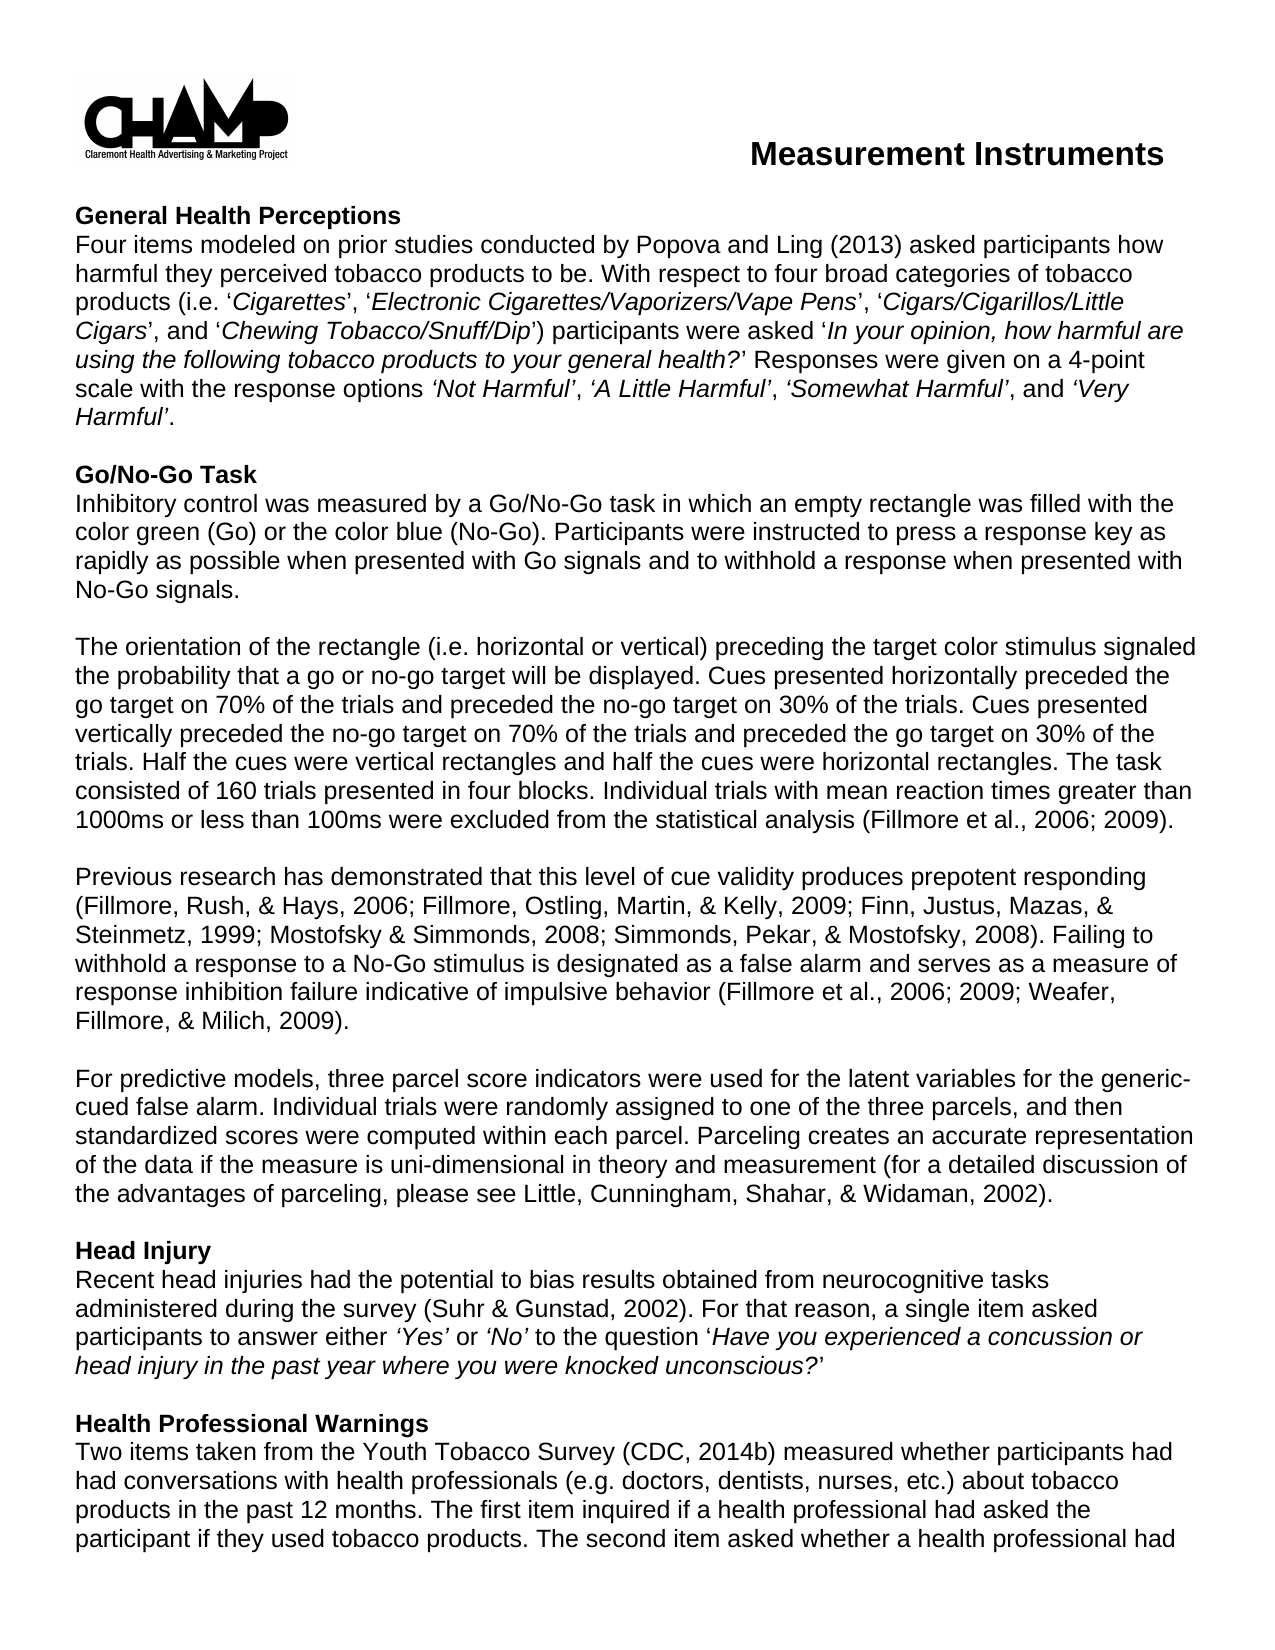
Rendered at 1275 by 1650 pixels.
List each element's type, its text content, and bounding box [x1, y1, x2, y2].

text For predictive models, three parcel score indicators were used for the latent variables for the generic-cued false alarm. Individual trials were randomly assigned to one of the three parcels, and then standardized scores were computed within each parcel. Parceling creates an accurate representation of the data if the measure is uni-dimensional in theory and measurement (for a detailed discussion of the advantages of parceling, please see Little, Cunningham, Shahar, & Widaman, 2002). [75, 1063, 1200, 1207]
text Four items modeled on prior studies conducted by Popova and Ling (2013) asked participants how harmful they perceived tobacco products to be. With respect to four broad categories of tobacco products (i.e. ‘Cigarettes’, ‘Electronic Cigarettes/Vaporizers/Vape Pens’, ‘Cigars/Cigarillos/Little Cigars’, and ‘Chewing Tobacco/Snuff/Dip’) participants were asked ‘In your opinion, how harmful are using the following tobacco products to your general health?’ Responses were given on a 4-point scale with the response options ‘Not Harmful’, ‘A Little Harmful’, ‘Somewhat Harmful’, and ‘Very Harmful’. [75, 230, 1200, 431]
text The orientation of the rectangle (i.e. horizontal or vertical) preceding the target color stimulus signaled the probability that a go or no-go target will be displayed. Cues presented horizontally preceded the go target on 70% of the trials and preceded the no-go target on 30% of the trials. Cues presented vertically preceded the no-go target on 70% of the trials and preceded the go target on 30% of the trials. Half the cues were vertical rectangles and half the cues were horizontal rectangles. The task consisted of 160 trials presented in four blocks. Individual trials with mean reaction times greater than 1000ms or less than 100ms were excluded from the statistical analysis (Fillmore et al., 2006; 2009). [75, 632, 1200, 833]
text Go/No-Go Task [75, 460, 1200, 488]
text Health Professional Warnings [75, 1408, 1200, 1437]
text General Health Perceptions [75, 201, 1200, 230]
text Head Injury [75, 1236, 1200, 1265]
picture [75, 75, 297, 166]
text Inhibitory control was measured by a Go/No-Go task in which an empty rectangle was filled with the color green (Go) or the color blue (No-Go). Participants were instructed to press a response key as rapidly as possible when presented with Go signals and to withhold a response when presented with No-Go signals. [75, 488, 1200, 603]
text Recent head injuries had the potential to bias results obtained from neurocognitive tasks administered during the survey (Suhr & Gunstad, 2002). For that reason, a single item asked participants to answer either ‘Yes’ or ‘No’ to the question ‘Have you experienced a concussion or head injury in the past year where you were knocked unconscious?’ [75, 1265, 1200, 1380]
text Previous research has demonstrated that this level of cue validity produces prepotent responding (Fillmore, Rush, & Hays, 2006; Fillmore, Ostling, Martin, & Kelly, 2009; Finn, Justus, Mazas, & Steinmetz, 1999; Mostofsky & Simmonds, 2008; Simmonds, Pekar, & Mostofsky, 2008). Failing to withhold a response to a No-Go stimulus is designated as a false alarm and serves as a measure of response inhibition failure indicative of impulsive behavior (Fillmore et al., 2006; 2009; Weafer, Fillmore, & Milich, 2009). [75, 862, 1200, 1035]
